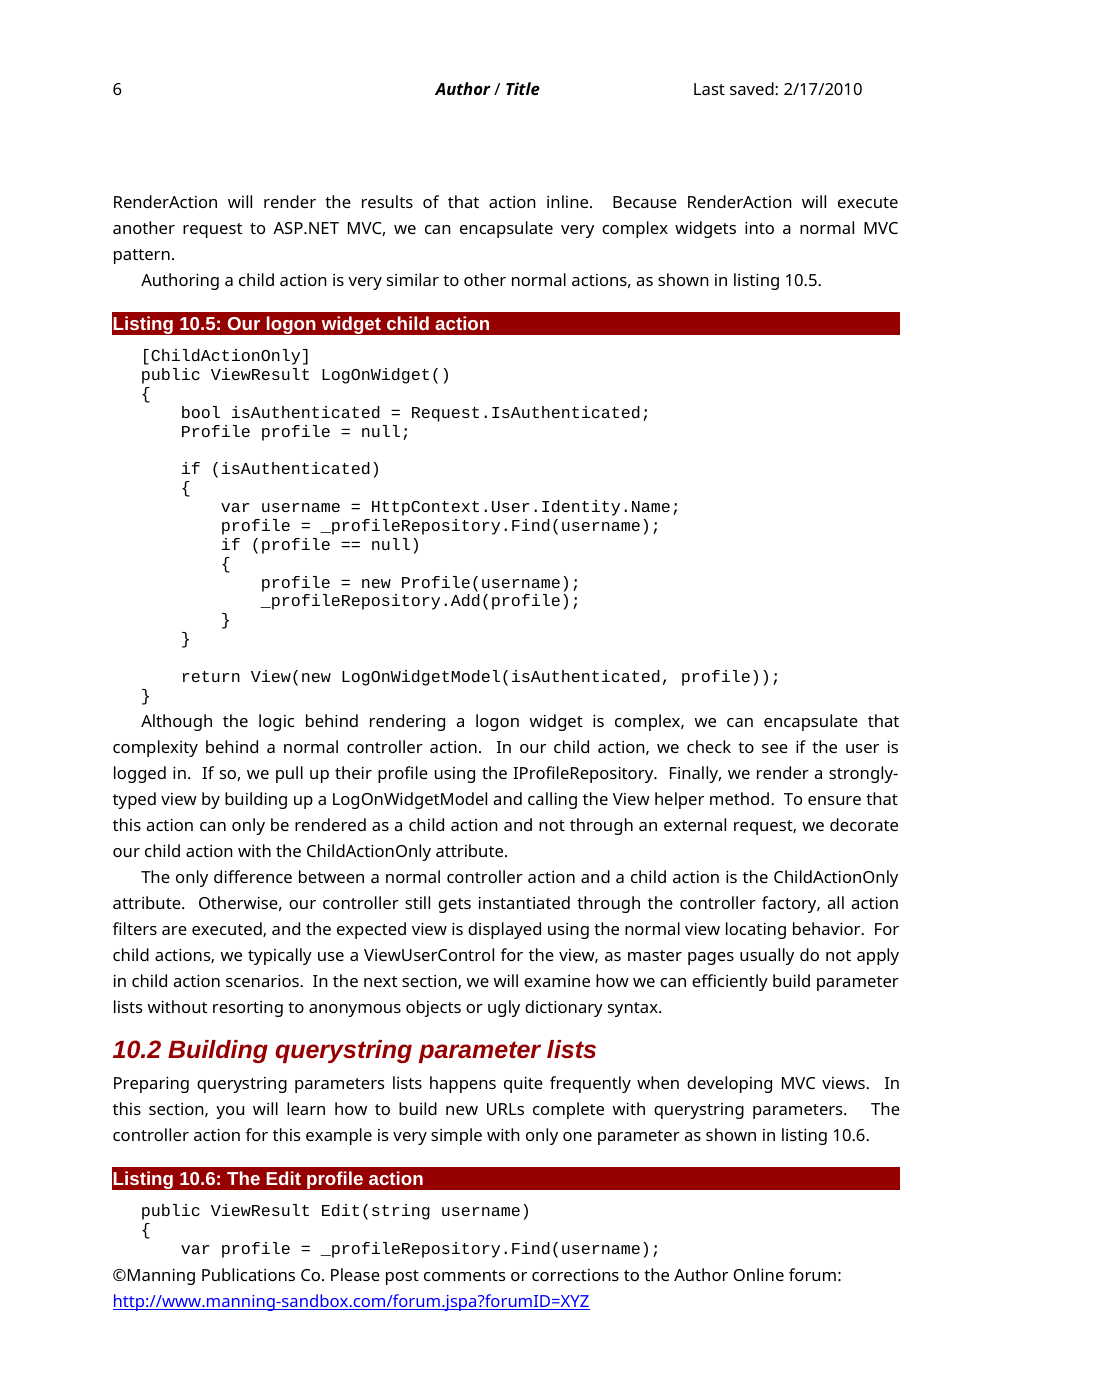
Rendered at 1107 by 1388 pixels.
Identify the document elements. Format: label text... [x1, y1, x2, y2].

text profile = _profileRepository.Find(username); [141, 518, 900, 536]
text Although the logic behind rendering a logon widget is complex, we can encapsulate that complexity behind a normal controller action. In our child action, we check to see if the user is logged in. If so, we pull up their profile using the IProfileRepository. Finally, we render a strongly-typed view by building up a LogOnWidgetModel and calling the View helper method. To ensure that this action can only be rendered as a child action and not through an external request, we decorate our child action with the ChildActionOnly attribute. [112, 706, 900, 862]
text 10.2 Building querystring parameter lists [112, 1035, 900, 1064]
text [ChildActionOnly] [141, 348, 900, 367]
text } [141, 612, 900, 631]
text The only difference between a normal controller action and a child action is the ChildActionOnly attribute. Otherwise, our controller still gets instantiated through the controller factory, all action filters are executed, and the expected view is displayed using the normal view locating behavior. For child actions, we typically use a ViewUserControl for the view, as master pages usually do not apply in child action scenarios. In the next section, we will examine how we can efficiently build parameter lists without resorting to anonymous objects or ugly dictionary syntax. [112, 862, 900, 1019]
text if (isAuthenticated) [141, 461, 900, 480]
text public ViewResult Edit(string username) [141, 1203, 900, 1221]
list Listing 10.5: Our logon widget child action [112, 312, 900, 335]
text Authoring a child action is very similar to other normal actions, as shown in listing 10.5. [112, 266, 900, 292]
text var profile = _profileRepository.Find(username); [141, 1240, 900, 1259]
text { [141, 555, 900, 574]
text return View(new LogOnWidgetModel(isAuthenticated, profile)); [141, 668, 900, 687]
text _profileRepository.Add(profile); [141, 593, 900, 612]
text if (profile == null) [141, 536, 900, 555]
text Profile profile = null; [141, 423, 900, 442]
text bool isAuthenticated = Request.IsAuthenticated; [141, 404, 900, 423]
text profile = new Profile(username); [141, 574, 900, 593]
text } [141, 687, 900, 706]
text Preparing querystring parameters lists happens quite frequently when developing MVC views. In this section, you will learn how to build new URLs complete with querystring parameters. The controller action for this example is very simple with only one parameter as shown in listing 10.6. [112, 1068, 900, 1146]
text { [141, 1221, 900, 1240]
text public ViewResult LogOnWidget() [141, 367, 900, 386]
text { [141, 386, 900, 404]
text } [141, 631, 900, 649]
text { [141, 480, 900, 499]
text var username = HttpContext.User.Identity.Name; [141, 499, 900, 518]
list Listing 10.6: The Edit profile action [112, 1167, 900, 1190]
